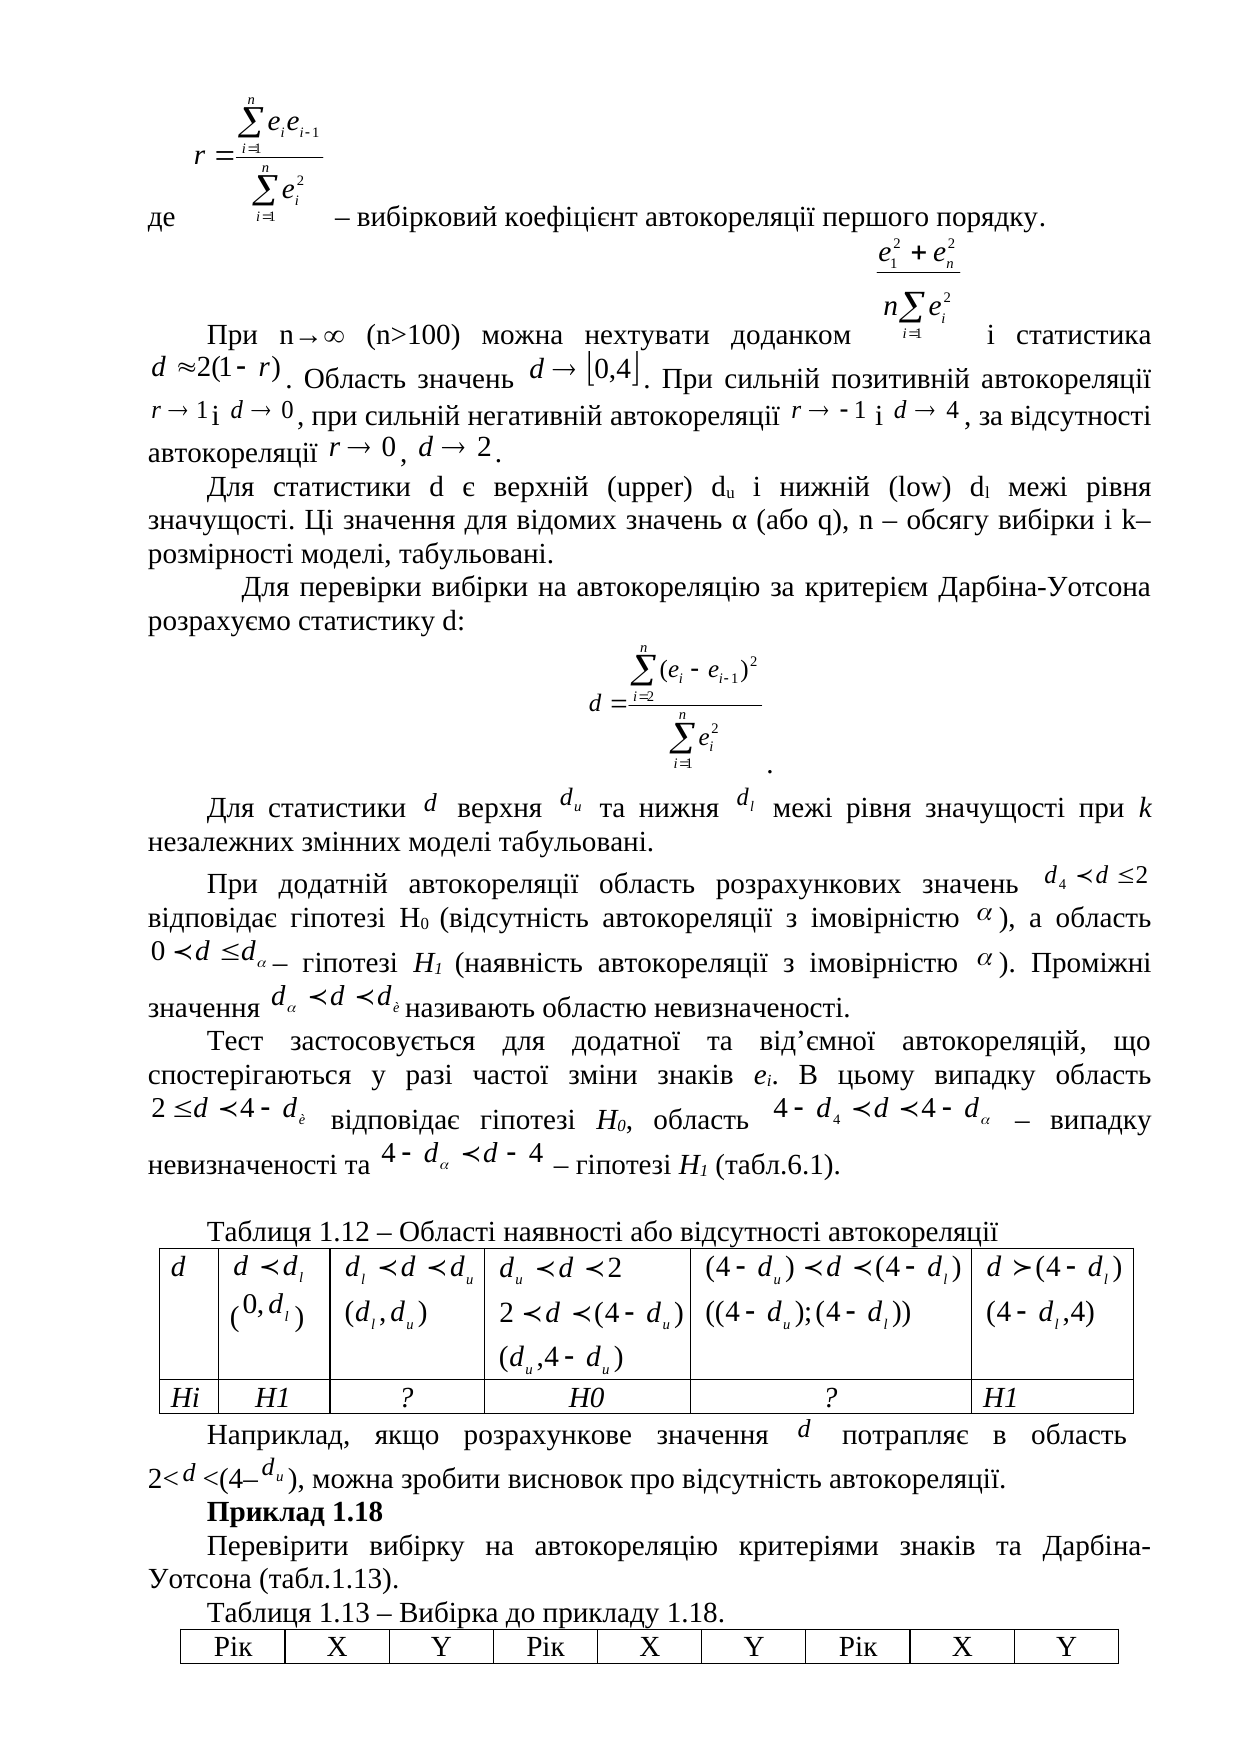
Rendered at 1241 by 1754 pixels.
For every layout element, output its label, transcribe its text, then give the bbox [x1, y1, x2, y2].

text Для статистики верхня та нижня межі рівня значущості при k незалежних змінних моделі табульовані. [148, 780, 1152, 857]
table_cell ? [331, 1380, 484, 1413]
table_cell ? [691, 1380, 971, 1413]
table_header Рік [494, 1630, 597, 1663]
text Перевірити вибірку на автокореляцію критеріями знаків та Дарбіна-Уотсона (табл.1.13). [148, 1528, 1152, 1595]
table_header [331, 1249, 484, 1379]
text При n→ (n>100) можна нехтувати доданком і статистика . Область значень . При сильній позитивній автокореляції і , при сильній негативній|заперечний| автокореляції і , за відсутності автокореляції , . [148, 232, 1152, 469]
table_header Рік [806, 1630, 909, 1663]
text Для статистики d є|наявний| верхній (upper) du і нижній (low) dl межі рівня значущості. Ці значення для відомих значень α (або q), n – обсягу вибірки і k– розмірності моделі, табульовані. [148, 469, 1152, 569]
table_header Y [390, 1630, 493, 1663]
text де – вибірковий коефіцієнт автокореляції першого порядку|лад|. [148, 88, 1152, 232]
table_header X [286, 1630, 389, 1663]
table_header [691, 1249, 971, 1379]
table_header Y [1015, 1630, 1118, 1663]
text Таблиця 1.12 – Області наявності або відсутності автокореляції [148, 1214, 1152, 1248]
text Приклад 1.18 [148, 1494, 1152, 1528]
table_cell H0 [485, 1380, 690, 1413]
text Тест застосовується для додатної та від’ємної автокореляцій, що спостерігаються у разі частої зміни знаків ei. В цьому випадку область відповідає гіпотезі Н0, область – випадку невизначеності та – гіпотезі Н1 (табл.6.1). [148, 1023, 1152, 1181]
table_cell Hi [160, 1380, 218, 1413]
text . [148, 636, 1152, 780]
text При додатній автокореляції область розрахункових значень відповідає гіпотезі Н0 (відсутність автокореляції з імовірністю ), а область – гіпотезі Н1 (наявність автокореляції з імовірністю ). Проміжні значення називають областю невизначеності. [148, 857, 1152, 1023]
table_header [972, 1249, 1133, 1379]
text Таблиця 1.13 – Вибірка до прикладу 1.18. [148, 1595, 1152, 1628]
table_cell H1 [219, 1380, 329, 1413]
table_cell H1 [972, 1380, 1133, 1413]
table_header X [911, 1630, 1014, 1663]
table_header [485, 1249, 690, 1379]
text Наприклад, якщо розрахункове значення потрапляє в область 2<<(4–), можна зробити висновок про відсутність автокореляції. [148, 1414, 1152, 1494]
text Для перевірки вибірки на автокореляцію за критерієм Дарбіна-Уотсона розрахуємо статистику d: [148, 569, 1152, 636]
table_header d [160, 1249, 218, 1379]
table_header Рік [181, 1630, 284, 1663]
table_header Y [702, 1630, 805, 1663]
table_header () [219, 1249, 329, 1379]
table_header X [598, 1630, 701, 1663]
